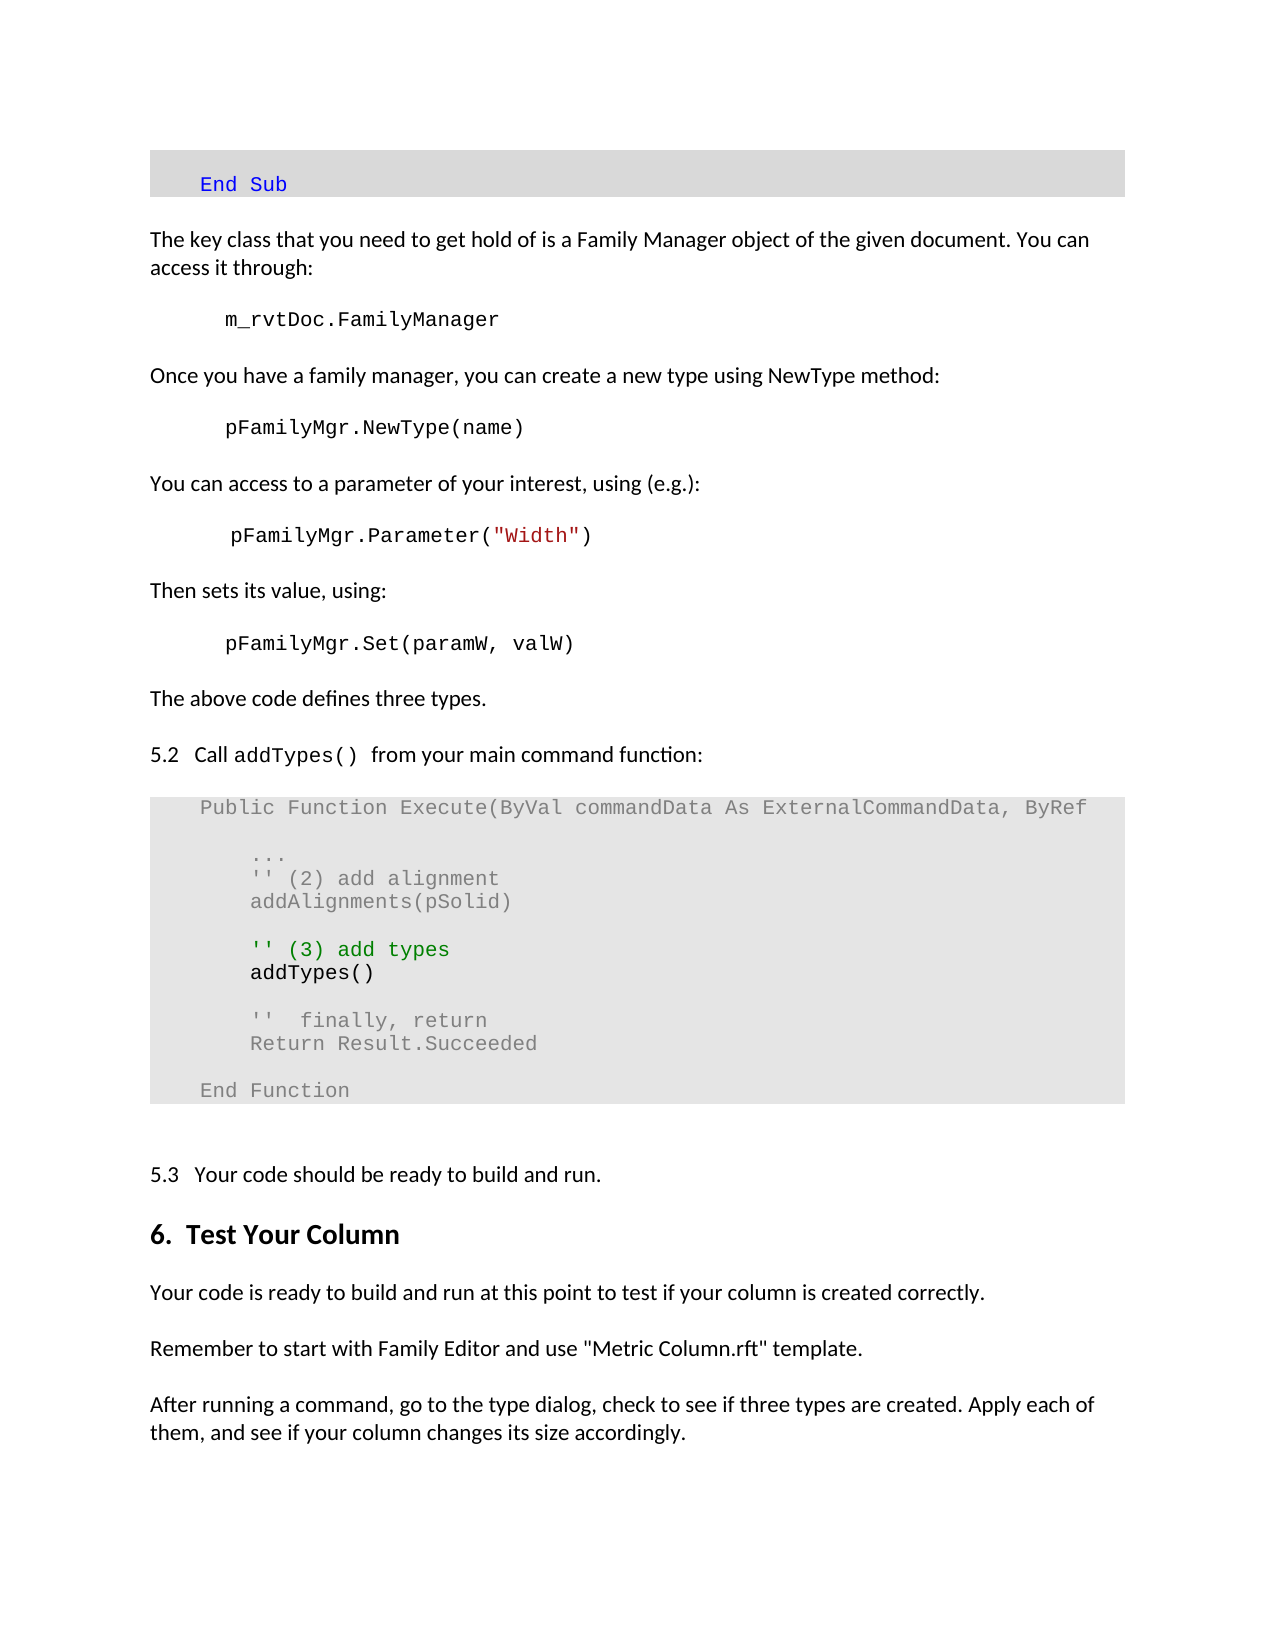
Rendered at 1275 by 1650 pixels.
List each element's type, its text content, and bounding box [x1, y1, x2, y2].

text pFamilyMgr.NewType(name) [150, 417, 1125, 441]
text End Sub [150, 174, 1125, 197]
text After running a command, go to the type dialog, check to see if three types are created. Apply each of them, and see if your column changes its size accordingly. [150, 1390, 1125, 1446]
text Remember to start with Family Editor and use "Metric Column.rft" template. [150, 1334, 1125, 1362]
text Return Result.Succeeded [150, 1033, 1125, 1057]
text Once you have a family manager, you can create a new type using NewType method: [150, 361, 1125, 389]
text ... [150, 844, 1125, 868]
text End Function [150, 1081, 1125, 1104]
text 5.3 Your code should be ready to build and run. [150, 1160, 1125, 1188]
text 5.2 Call addTypes() from your main command function: [150, 740, 1125, 769]
text Public Function Execute(ByVal commandData As ExternalCommandData, ByRef [150, 797, 1125, 820]
text The above code defines three types. [150, 684, 1125, 712]
text Your code is ready to build and run at this point to test if your column is created correctly. [150, 1278, 1125, 1306]
text You can access to a parameter of your interest, using (e.g.): [150, 469, 1125, 497]
text pFamilyMgr.Set(paramW, valW) [150, 632, 1125, 656]
text Then sets its value, using: [150, 576, 1125, 604]
text The key class that you need to get hold of is a Family Manager object of the given document. You can access it through: [150, 225, 1125, 281]
text m_rvtDoc.FamilyManager [150, 309, 1125, 333]
text '' finally, return [150, 1009, 1125, 1033]
text addAlignments(pSolid) [150, 891, 1125, 915]
text pFamilyMgr.Parameter("Width") [150, 525, 1125, 548]
text '' (2) add alignment [150, 868, 1125, 891]
text addTypes() [150, 962, 1125, 986]
text '' (3) add types [150, 939, 1125, 962]
text 6. Test Your Column [150, 1216, 1125, 1252]
